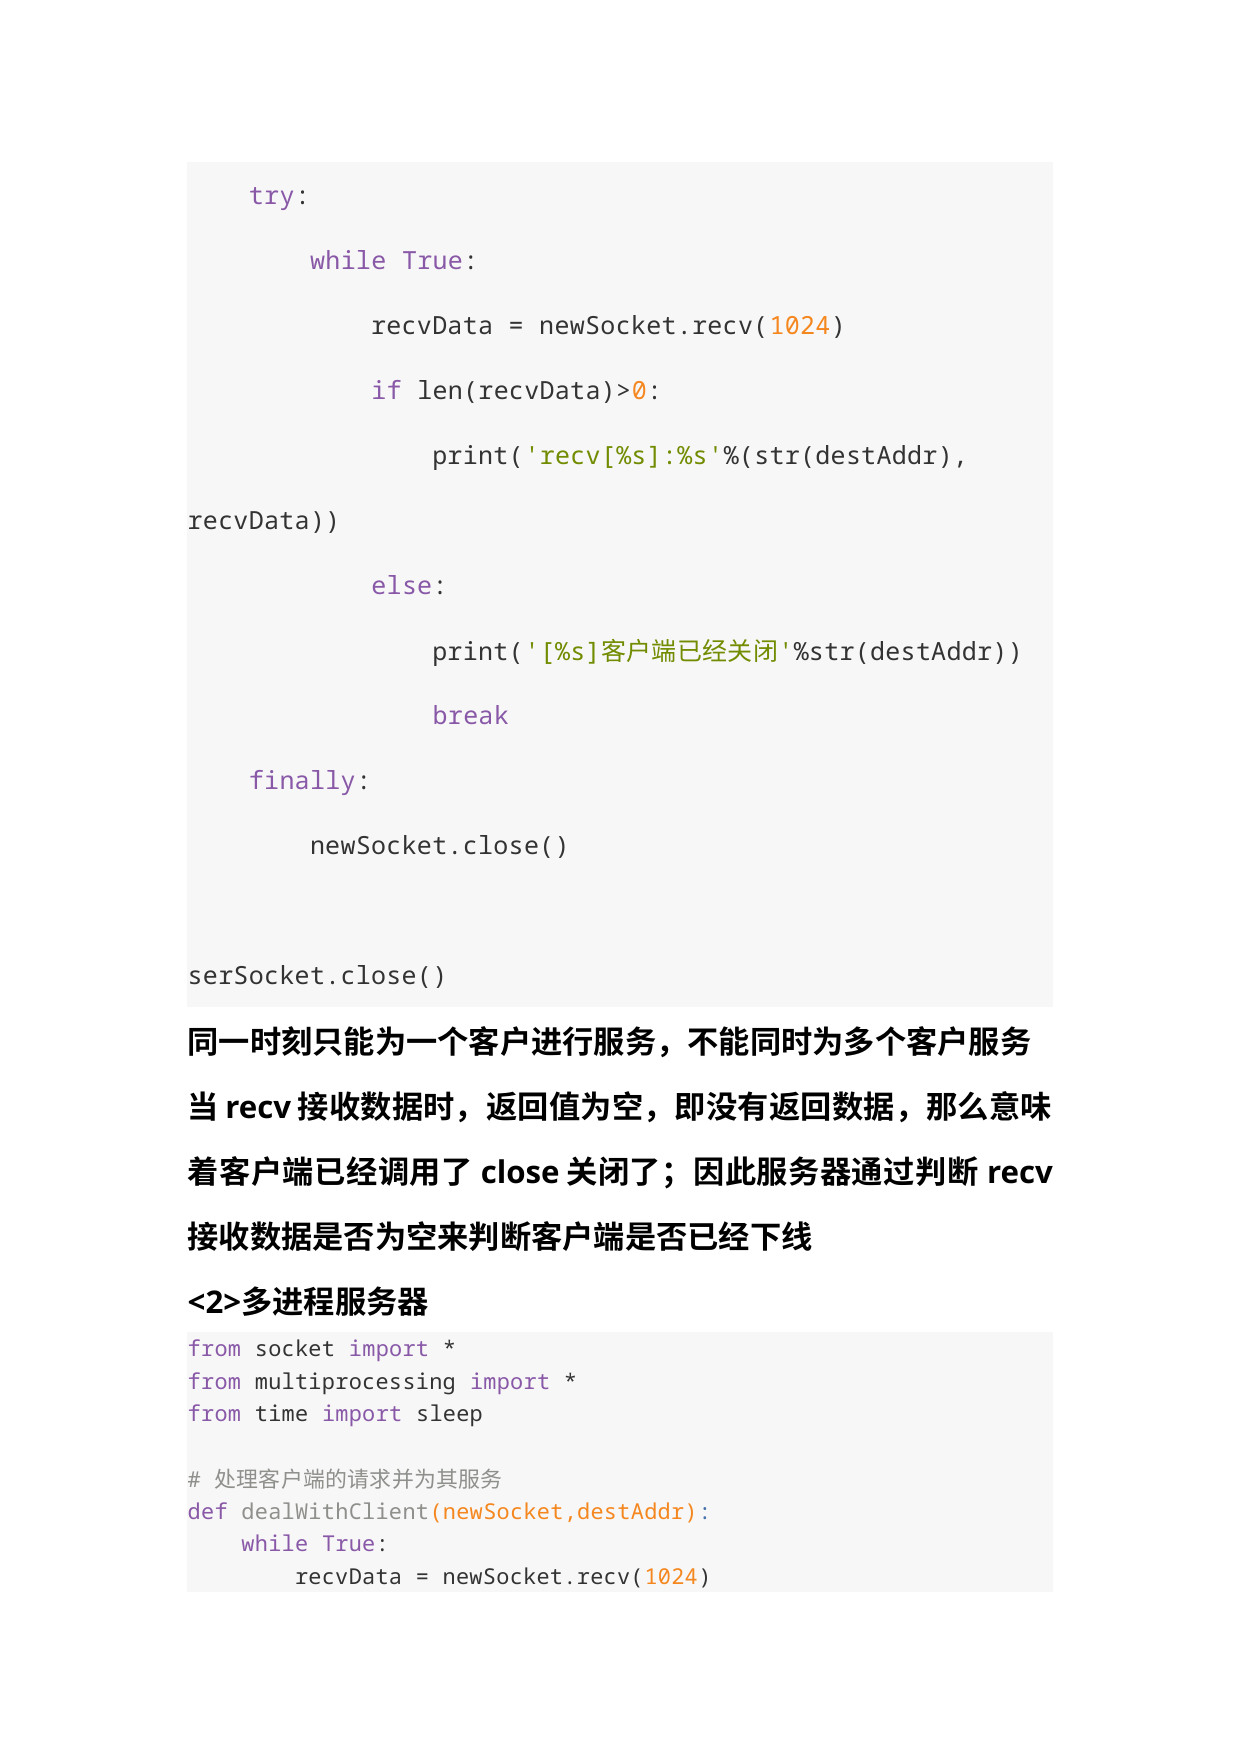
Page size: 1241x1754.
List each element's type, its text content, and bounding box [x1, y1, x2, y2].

text else: [187, 552, 1053, 617]
text serSocket.close() [187, 942, 1053, 1007]
text recvData = newSocket.recv(1024) [187, 292, 1053, 357]
text while True: [187, 227, 1053, 292]
text print('recv[%s]:%s'%(str(destAddr), recvData)) [187, 422, 1053, 552]
text from multiprocessing import * [187, 1364, 1053, 1397]
text if len(recvData)>0: [187, 357, 1053, 422]
text def dealWithClient(newSocket,destAddr): [187, 1494, 1053, 1527]
text from socket import * [187, 1332, 1053, 1364]
text try: [187, 162, 1053, 227]
text finally: [187, 747, 1053, 812]
text 同一时刻只能为一个客户进行服务，不能同时为多个客户服务 [187, 1007, 1053, 1072]
text break [187, 682, 1053, 747]
text 当recv接收数据时，返回值为空，即没有返回数据，那么意味着客户端已经调用了close关闭了；因此服务器通过判断recv接收数据是否为空来判断客户端是否已经下线 [187, 1072, 1053, 1267]
text from time import sleep [187, 1397, 1053, 1429]
text newSocket.close() [187, 812, 1053, 877]
text # 处理客户端的请求并为其服务 [187, 1462, 1053, 1494]
text recvData = newSocket.recv(1024) [187, 1559, 1053, 1592]
text print('[%s]客户端已经关闭'%str(destAddr)) [187, 617, 1053, 682]
text while True: [187, 1527, 1053, 1559]
text <2>多进程服务器 [187, 1267, 1053, 1332]
